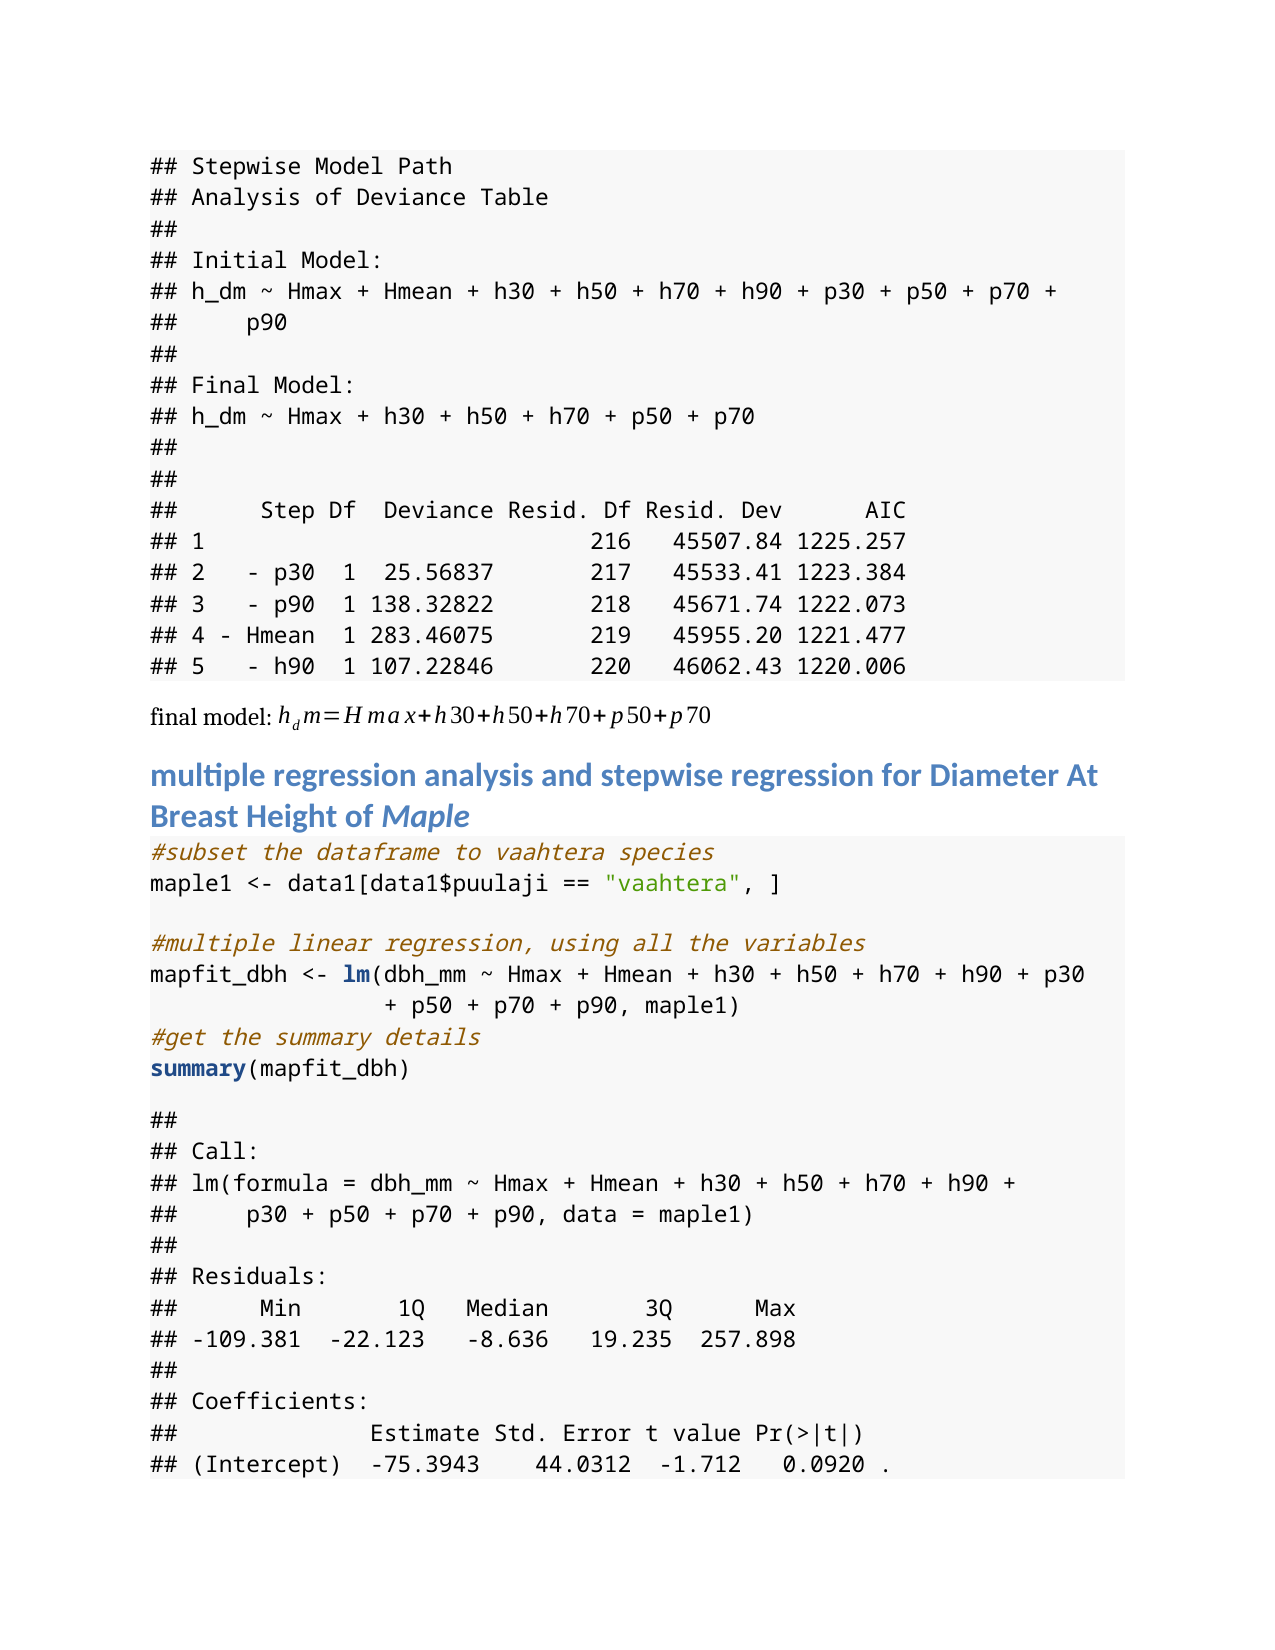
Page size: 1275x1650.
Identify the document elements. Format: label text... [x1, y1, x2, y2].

text ## Stepwise Model Path ## Analysis of Deviance Table ## ## Initial Model: ## h_dm ~ Hmax + Hmean + h30 + h50 + h70 + h90 + p30 + p50 + p70 + ## p90 ## ## Final Model: ## h_dm ~ Hmax + h30 + h50 + h70 + p50 + p70 ## ## ## Step Df Deviance Resid. Df Resid. Dev AIC ## 1 216 45507.84 1225.257 ## 2 - p30 1 25.56837 217 45533.41 1223.384 ## 3 - p90 1 138.32822 218 45671.74 1222.073 ## 4 - Hmean 1 283.46075 219 45955.20 1221.477 ## 5 - h90 1 107.22846 220 46062.43 1220.006 [150, 150, 1125, 681]
text final model: [150, 702, 1125, 733]
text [150, 1104, 1125, 1479]
text #subset the dataframe to vaahtera species maple1 <- data1[data1$puulaji == "vaahtera", ] #multiple linear regression, using all the variables mapfit_dbh <- lm(dbh_mm ~ Hmax + Hmean + h30 + h50 + h70 + h90 + p30 + p50 + p70 + p90, maple1) #get the summary details summary(mapfit_dbh) [150, 836, 1125, 1083]
subtitle multiple regression analysis and stepwise regression for Diameter At Breast Height of Maple [150, 754, 1125, 836]
